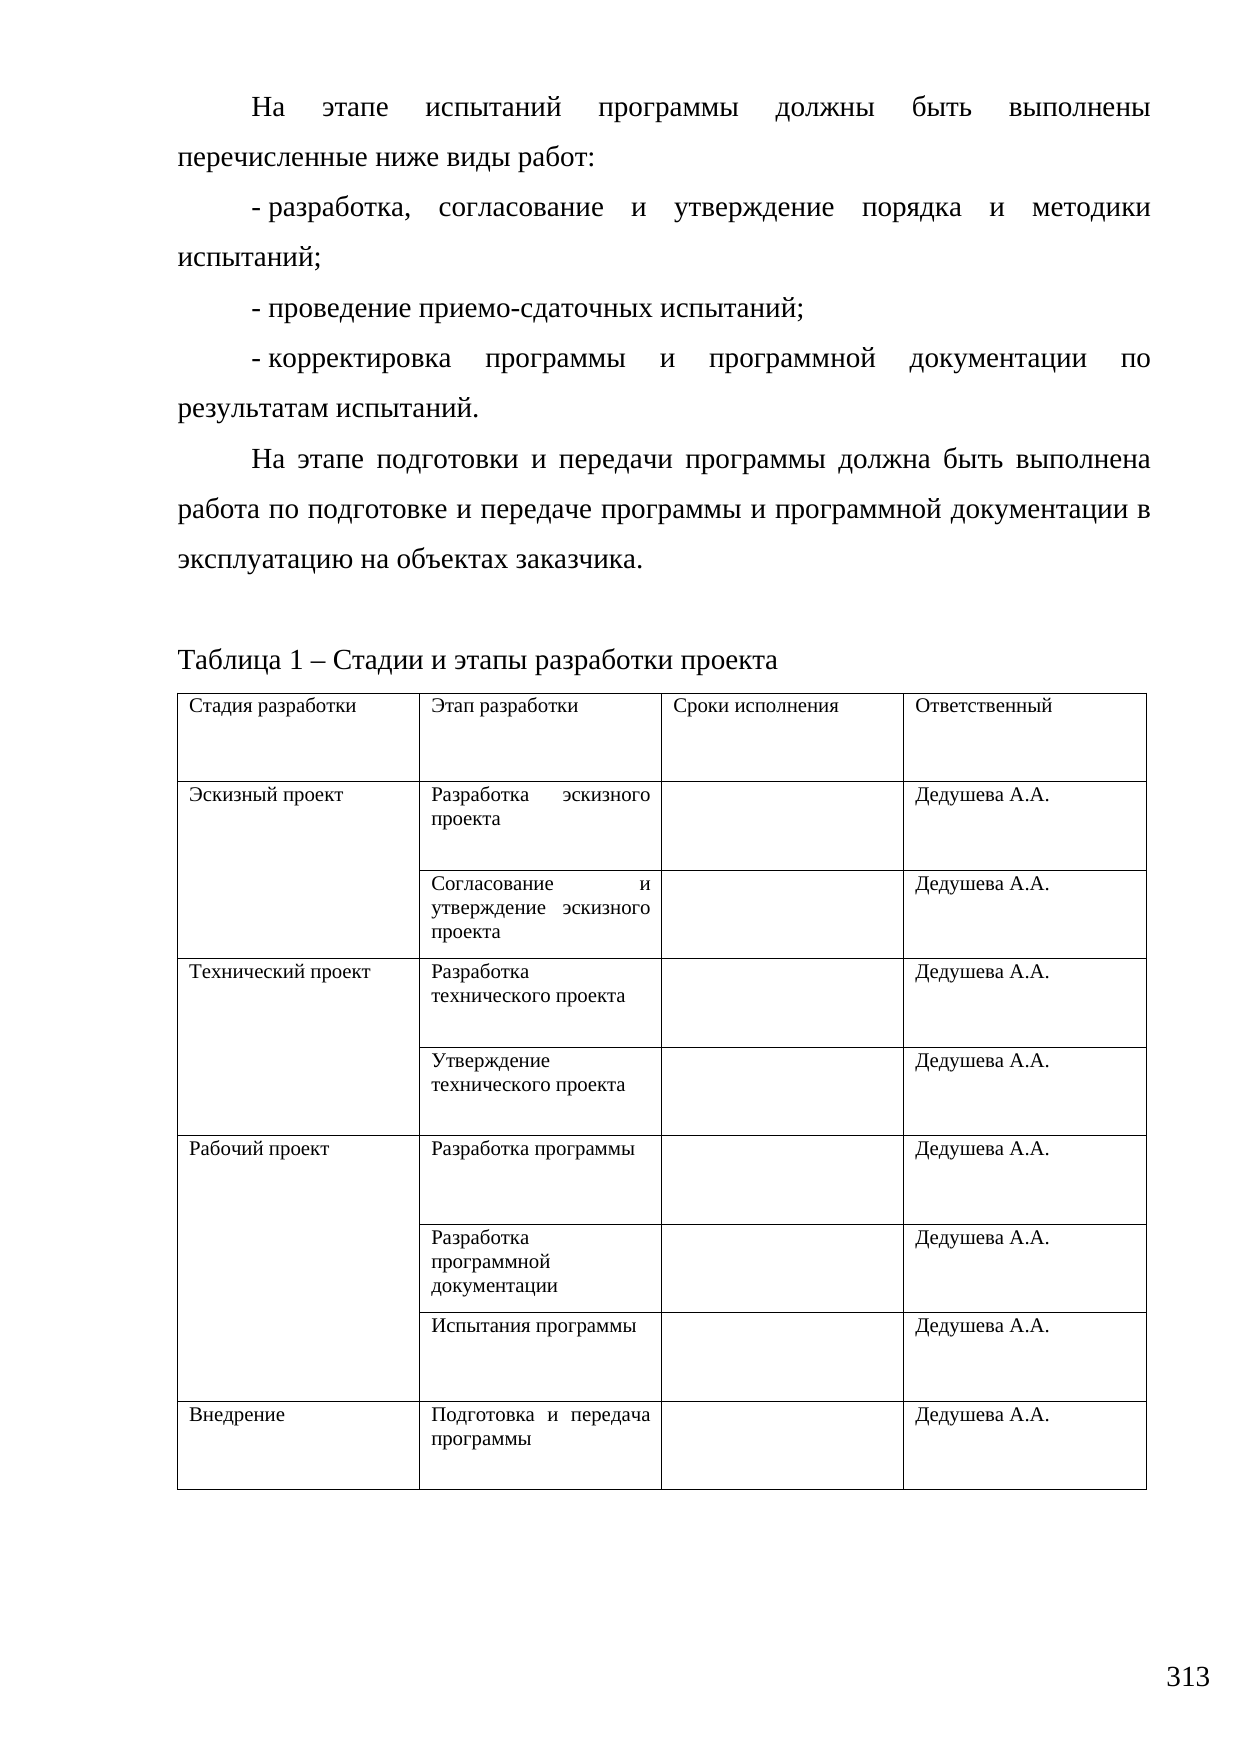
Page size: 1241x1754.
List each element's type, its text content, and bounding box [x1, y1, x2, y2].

table_cell Дедушева А.А. [904, 1225, 1146, 1312]
table_cell Утверждение технического проекта [420, 1048, 661, 1135]
table_cell Дедушева А.А. [904, 871, 1146, 958]
list разработка, согласование и утверждение порядка и методики испытаний; [177, 189, 1152, 273]
table_cell [662, 1048, 903, 1135]
table_cell Разработка технического проекта [420, 959, 661, 1047]
table_header Стадия разработки [178, 694, 419, 781]
table_cell [662, 1136, 903, 1224]
table_cell Дедушева А.А. [904, 1048, 1146, 1135]
table_cell Дедушева А.А. [904, 1313, 1146, 1401]
table_cell Дедушева А.А. [904, 1402, 1146, 1489]
table_cell [662, 871, 903, 958]
list проведение приемо-сдаточных испытаний; [177, 290, 1152, 323]
text На этапе испытаний программы должны быть выполнены перечисленные ниже виды работ: [177, 89, 1152, 172]
table_cell Рабочий проект [178, 1136, 419, 1401]
table_cell Согласование и утверждение эскизного проекта [420, 871, 661, 958]
table_cell [662, 959, 903, 1047]
table_cell Разработка программной документации [420, 1225, 661, 1312]
table_cell [662, 782, 903, 869]
table_cell [662, 1225, 903, 1312]
table_cell [662, 1313, 903, 1401]
table_cell Внедрение [178, 1402, 419, 1489]
table_cell Эскизный проект [178, 782, 419, 958]
text Таблица 1 – Стадии и этапы разработки проекта [177, 642, 1152, 676]
table_cell Испытания программы [420, 1313, 661, 1401]
table_cell [662, 1402, 903, 1489]
table_cell Подготовка и передача программы [420, 1402, 661, 1489]
table_cell Дедушева А.А. [904, 1136, 1146, 1224]
table_cell Технический проект [178, 959, 419, 1135]
table_header Ответственный [904, 694, 1146, 781]
list корректировка программы и программной документации по результатам испытаний. [177, 340, 1152, 424]
table_cell Разработка программы [420, 1136, 661, 1224]
table_header Сроки исполнения [662, 694, 903, 781]
table_header Этап разработки [420, 694, 661, 781]
table_cell Разработка эскизного проекта [420, 782, 661, 869]
text На этапе подготовки и передачи программы должна быть выполнена работа по подготовке и передаче программы и программной документации в эксплуатацию на объектах заказчика. [177, 441, 1152, 575]
table_cell Дедушева А.А. [904, 959, 1146, 1047]
table_cell Дедушева А.А. [904, 782, 1146, 869]
